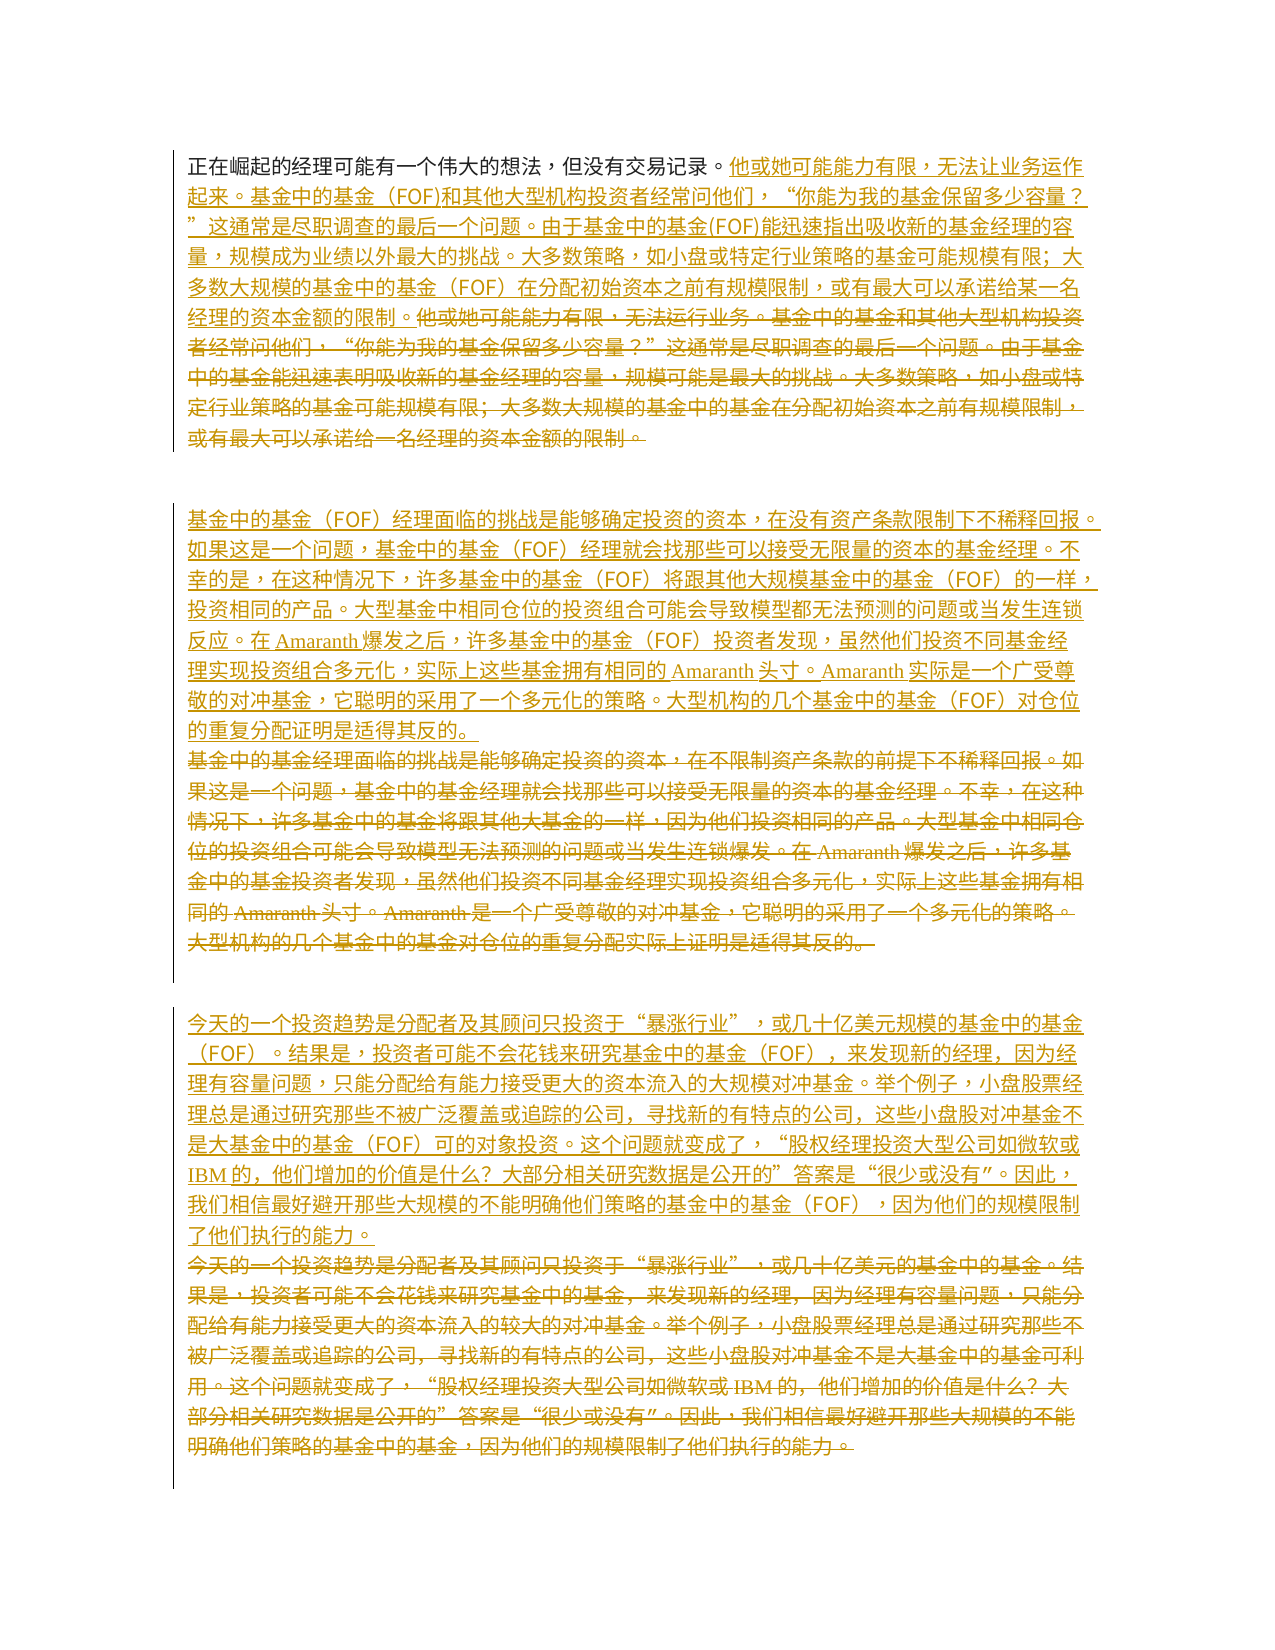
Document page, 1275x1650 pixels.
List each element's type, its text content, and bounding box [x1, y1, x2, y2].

text 选择一个对冲基金和资产分配的持续挑战之一是基金经理的规模。许多投资者喜欢自称他们是第一个发现和投资到最新，最伟大的不为人所知的基金经理的投资者。但是，容量是问题之一。新的，正在崛起的经理可能有一个伟大的想法，但没有交易记录。 [187, 207, 1087, 452]
text 选择一个对冲基金和资产分配的持续挑战之一是基金经理的规模。许多投资者喜欢自称他们是第一个发现和投资到最新，最伟大的不为人所知的基金经理的投资者。但是，容量是问题之一。新的，正在崛起的经理可能有一个伟大的想法，但没有交易记录。 [187, 150, 1087, 206]
